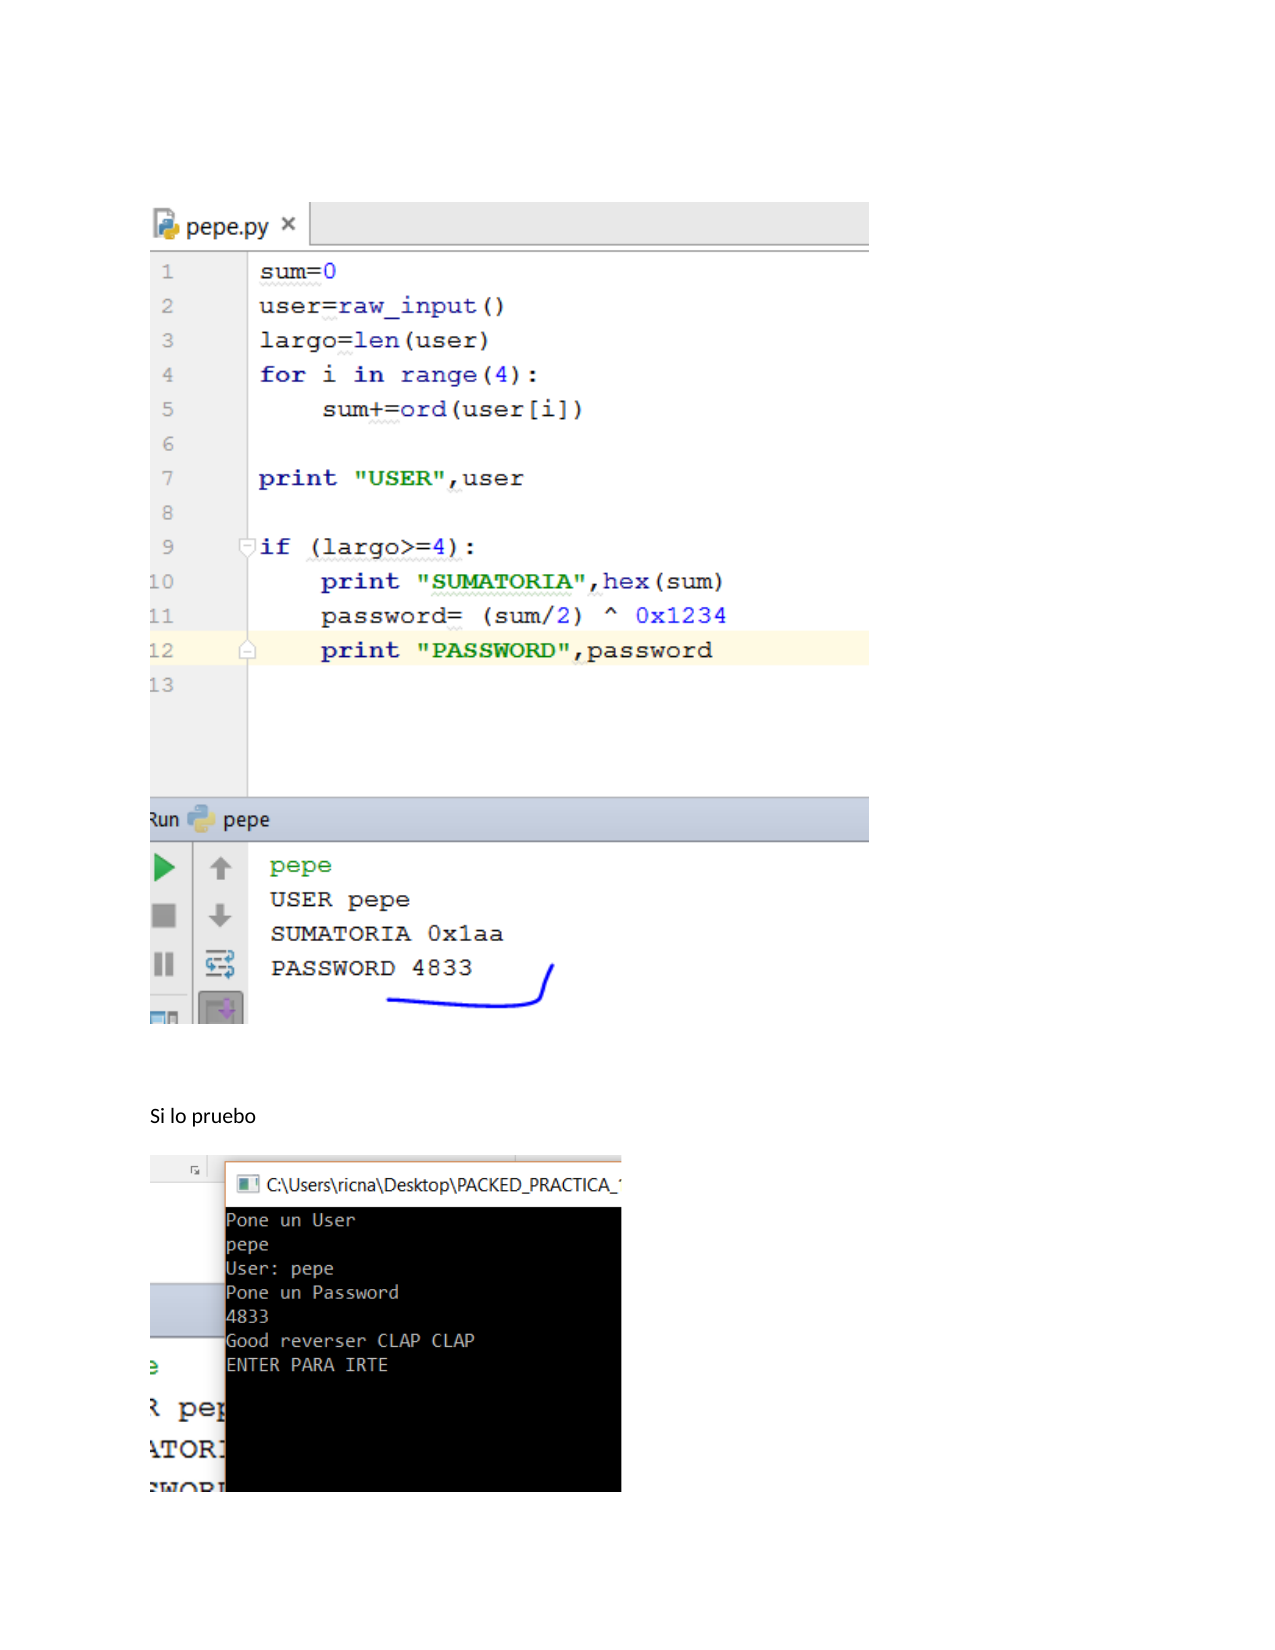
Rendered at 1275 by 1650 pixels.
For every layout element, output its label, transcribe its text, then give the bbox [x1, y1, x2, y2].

text Si lo pruebo [150, 1102, 1125, 1129]
picture [150, 202, 869, 1024]
picture [150, 1155, 622, 1492]
